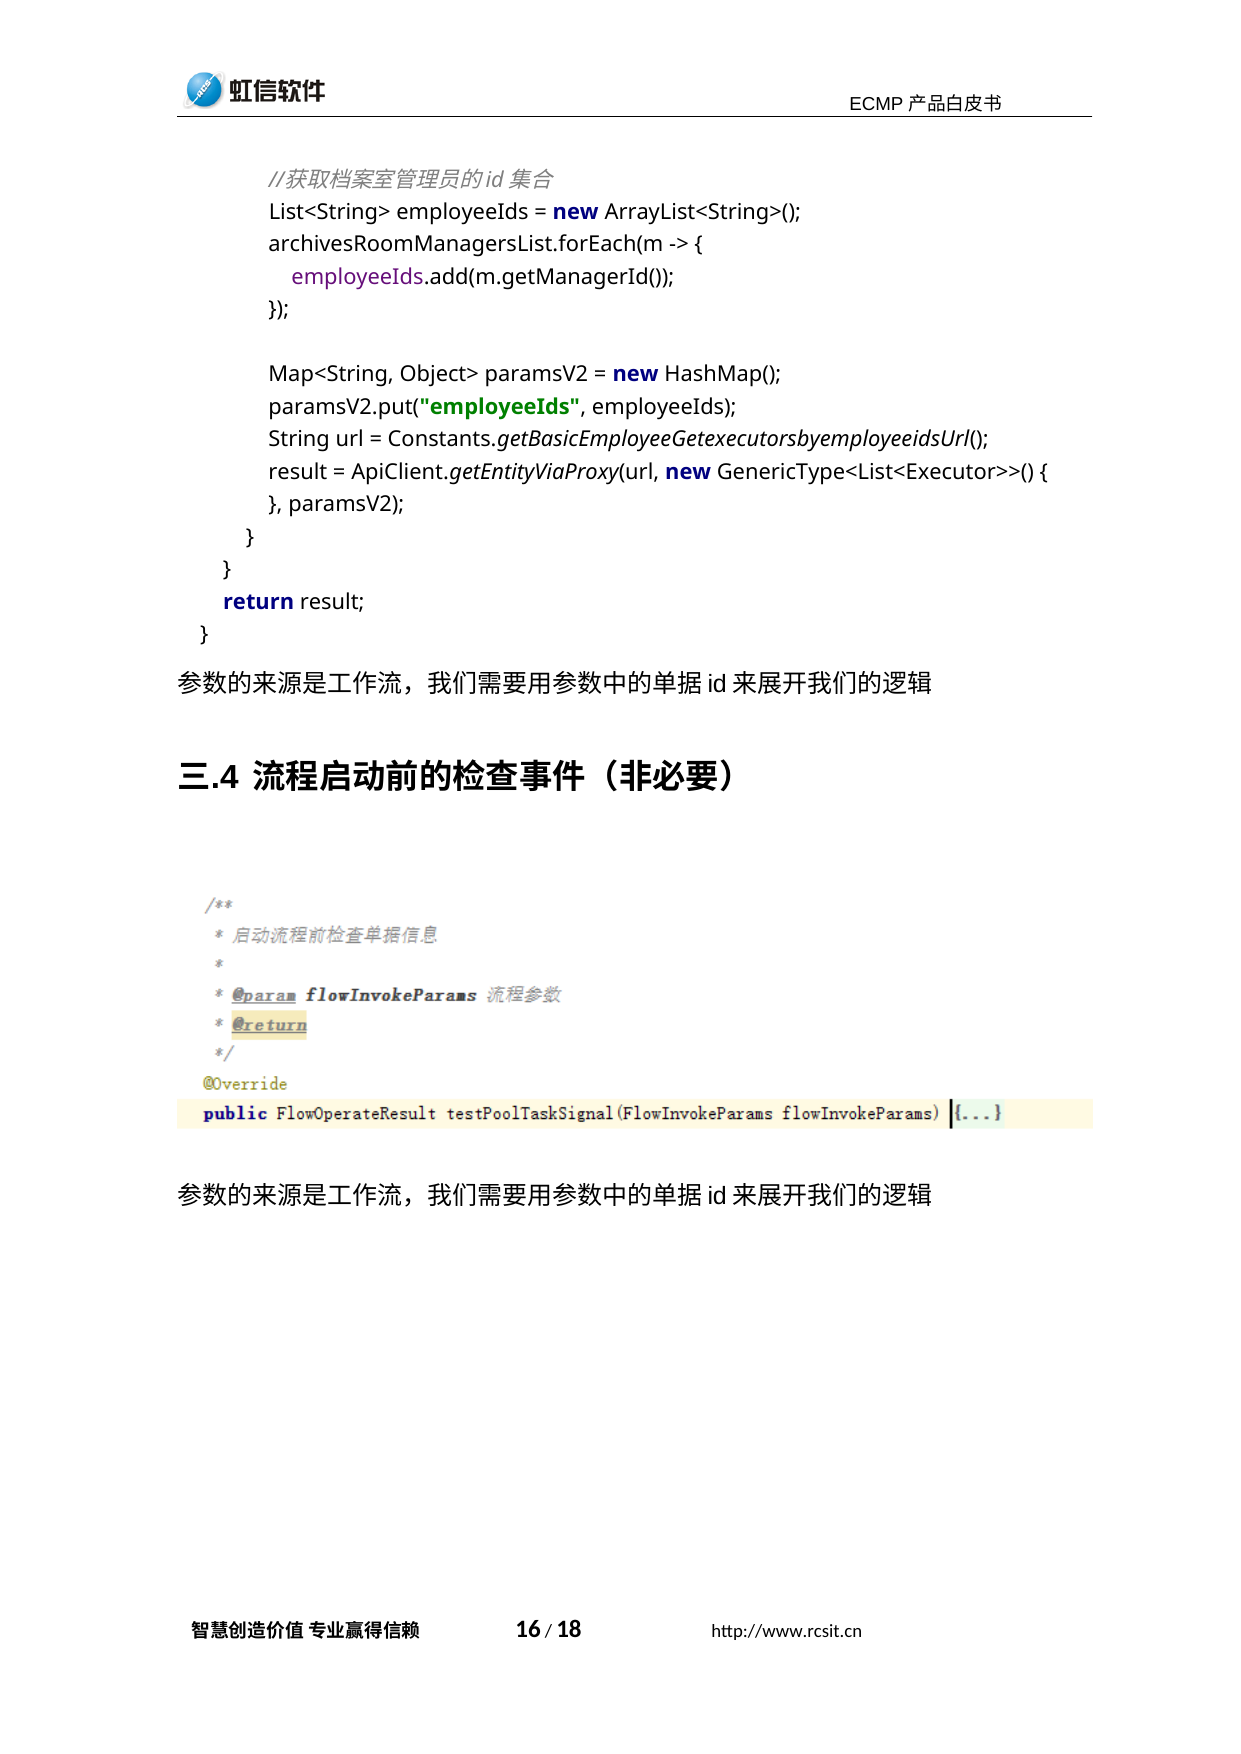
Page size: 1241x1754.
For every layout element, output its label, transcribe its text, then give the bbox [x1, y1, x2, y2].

subtitle 流程启动前的检查事件（非必要） [177, 742, 1092, 807]
picture [177, 868, 1093, 1157]
text 参数的来源是工作流，我们需要用参数中的单据id来展开我们的逻辑 [177, 1161, 1092, 1226]
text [177, 162, 1092, 649]
text 参数的来源是工作流，我们需要用参数中的单据id来展开我们的逻辑 [177, 649, 1092, 714]
picture [182, 70, 326, 109]
